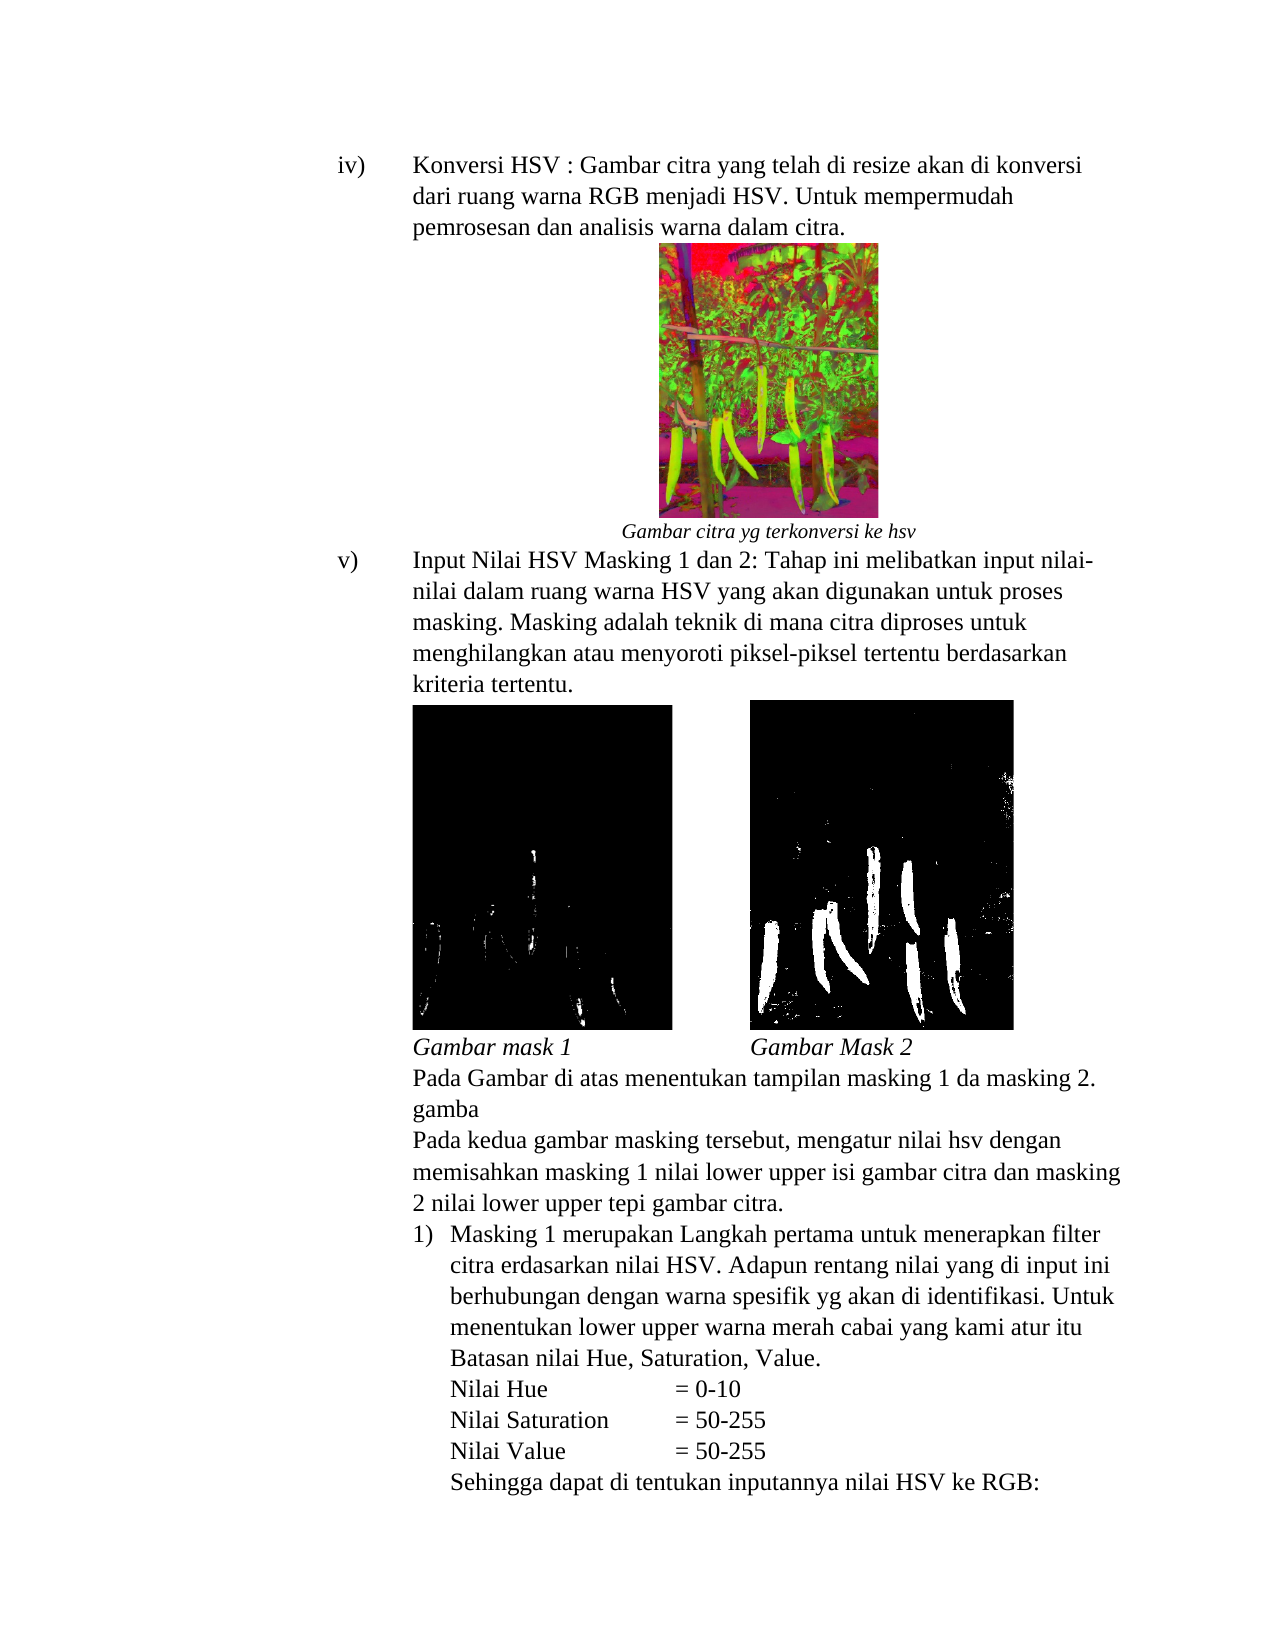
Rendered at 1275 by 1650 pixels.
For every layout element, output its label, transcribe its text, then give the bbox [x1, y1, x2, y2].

list Nilai Value = 50-255 [450, 1436, 1125, 1465]
list Sehingga dapat di tentukan inputannya nilai HSV ke RGB: [450, 1467, 1125, 1496]
list Input Nilai HSV Masking 1 dan 2: Tahap ini melibatkan input nilai-nilai dalam ruang warna HSV yang akan digunakan untuk proses masking. Masking adalah teknik di mana citra diproses untuk menghilangkan atau menyoroti piksel-piksel tertentu berdasarkan kriteria tertentu. [337, 545, 1125, 698]
list Gambar citra yg terkonversi ke hsv [412, 519, 1125, 543]
list Pada Gambar di atas menentukan tampilan masking 1 da masking 2. gamba [412, 1063, 1125, 1123]
list Gambar mask 1 Gambar Mask 2 [412, 1032, 1125, 1061]
list Pada kedua gambar masking tersebut, mengatur nilai hsv dengan memisahkan masking 1 nilai lower upper isi gambar citra dan masking 2 nilai lower upper tepi gambar citra. [412, 1126, 1125, 1216]
list Nilai Saturation = 50-255 [450, 1405, 1125, 1434]
picture [412, 705, 673, 1030]
picture [750, 700, 1014, 1030]
picture [659, 243, 879, 518]
list Nilai Hue = 0-10 [450, 1374, 1125, 1403]
list Konversi HSV : Gambar citra yang telah di resize akan di konversi dari ruang warna RGB menjadi HSV. Untuk mempermudah pemrosesan dan analisis warna dalam citra. [337, 150, 1125, 241]
list Masking 1 merupakan Langkah pertama untuk menerapkan filter citra erdasarkan nilai HSV. Adapun rentang nilai yang di input ini berhubungan dengan warna spesifik yg akan di identifikasi. Untuk menentukan lower upper warna merah cabai yang kami atur itu Batasan nilai Hue, Saturation, Value. [412, 1219, 1125, 1372]
